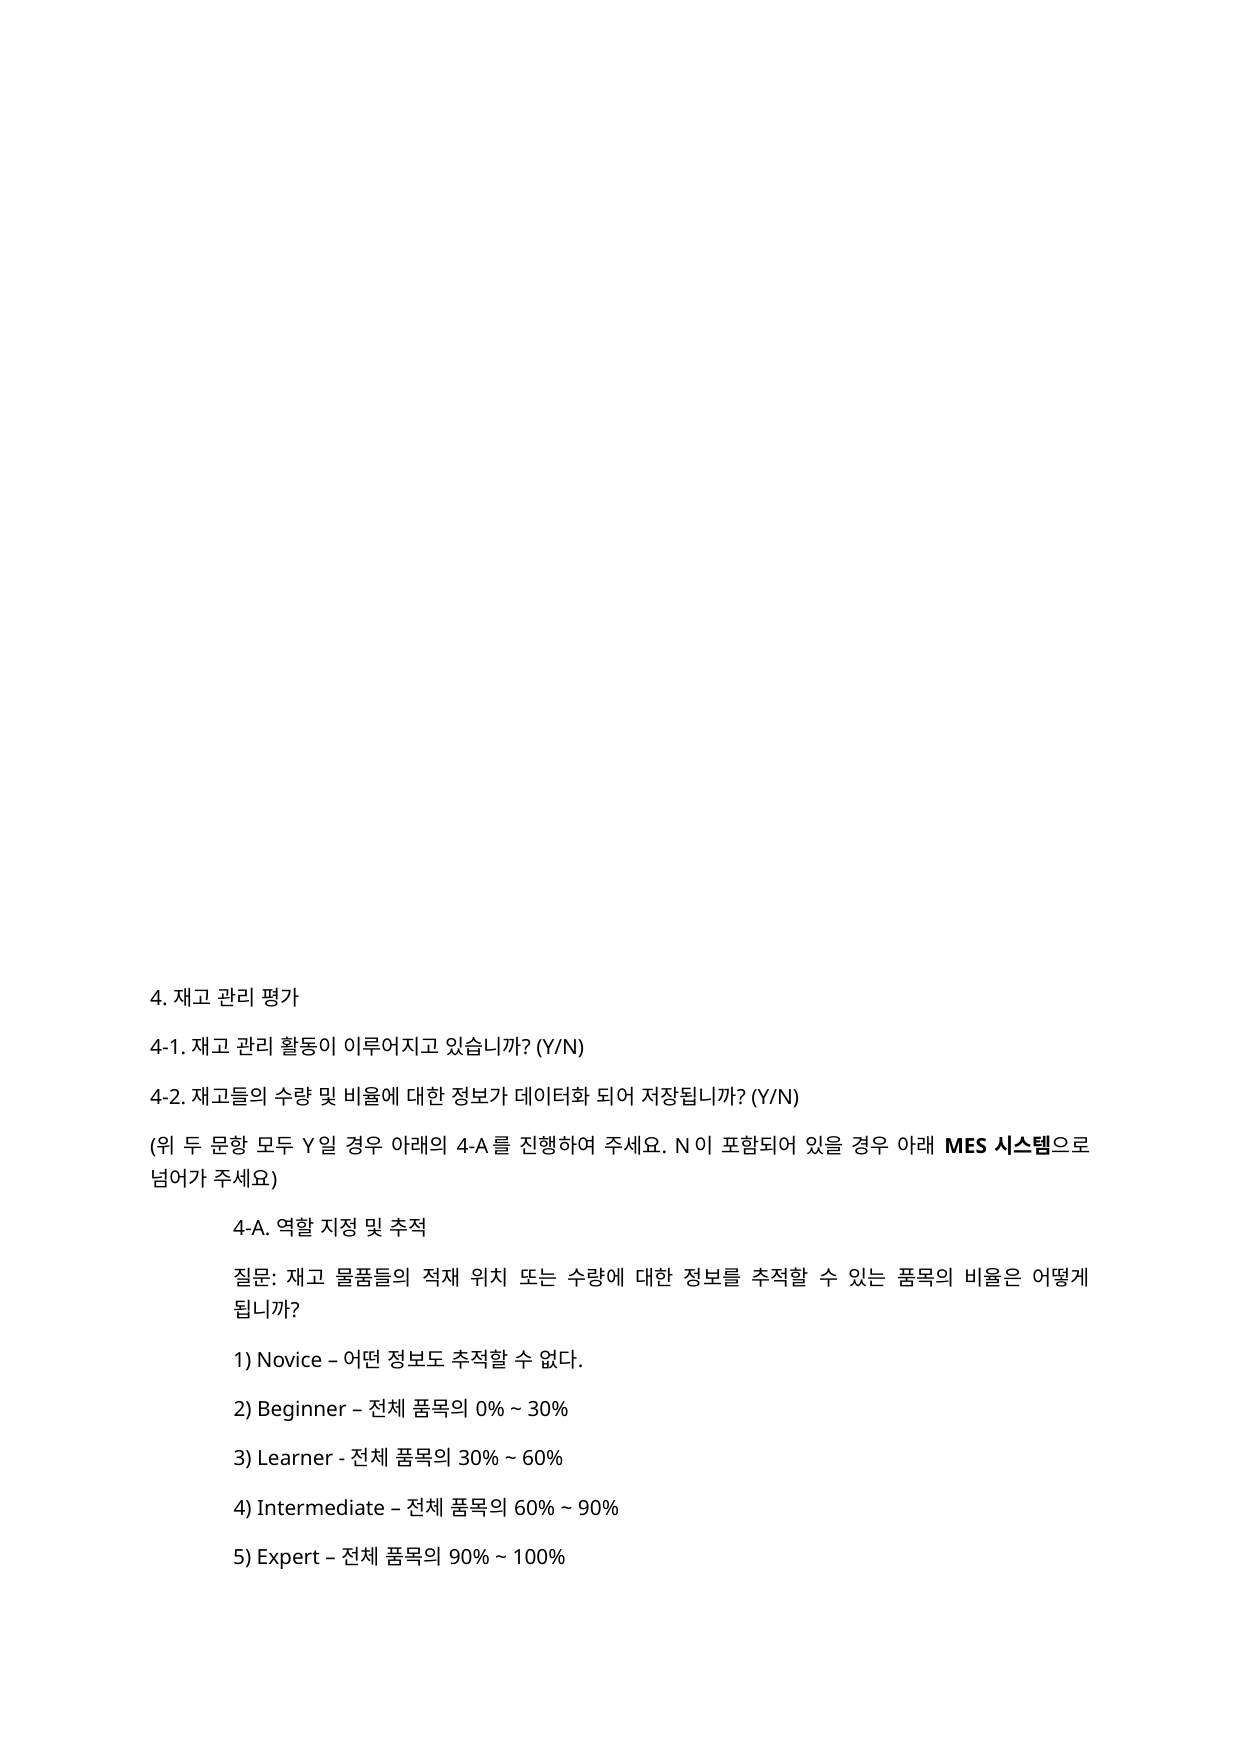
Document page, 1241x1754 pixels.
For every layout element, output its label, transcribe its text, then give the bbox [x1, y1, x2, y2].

list 3) Learner - 전체 품목의 30% ~ 60% [233, 1442, 1090, 1472]
list 4) Intermediate – 전체 품목의 60% ~ 90% [233, 1491, 1090, 1521]
text 4. 재고 관리 평가 [150, 981, 1090, 1011]
text 4-A. 역할 지정 및 추적 [150, 1211, 1090, 1242]
text (위 두 문항 모두 Y일 경우 아래의 4-A를 진행하여 주세요. N이 포함되어 있을 경우 아래 MES 시스템으로 넘어가 주세요) [150, 1129, 1090, 1192]
list 2) Beginner – 전체 품목의 0% ~ 30% [233, 1392, 1090, 1422]
text 4-1. 재고 관리 활동이 이루어지고 있습니까? (Y/N) [150, 1031, 1090, 1061]
text 4-2. 재고들의 수량 및 비율에 대한 정보가 데이터화 되어 저장됩니까? (Y/N) [150, 1080, 1090, 1110]
text 질문: 재고 물품들의 적재 위치 또는 수량에 대한 정보를 추적할 수 있는 품목의 비율은 어떻게 됩니까? [233, 1261, 1090, 1324]
text 5) Expert – 전체 품목의 90% ~ 100% [233, 1540, 1090, 1571]
text 1) Novice – 어떤 정보도 추적할 수 없다. [233, 1343, 1090, 1373]
